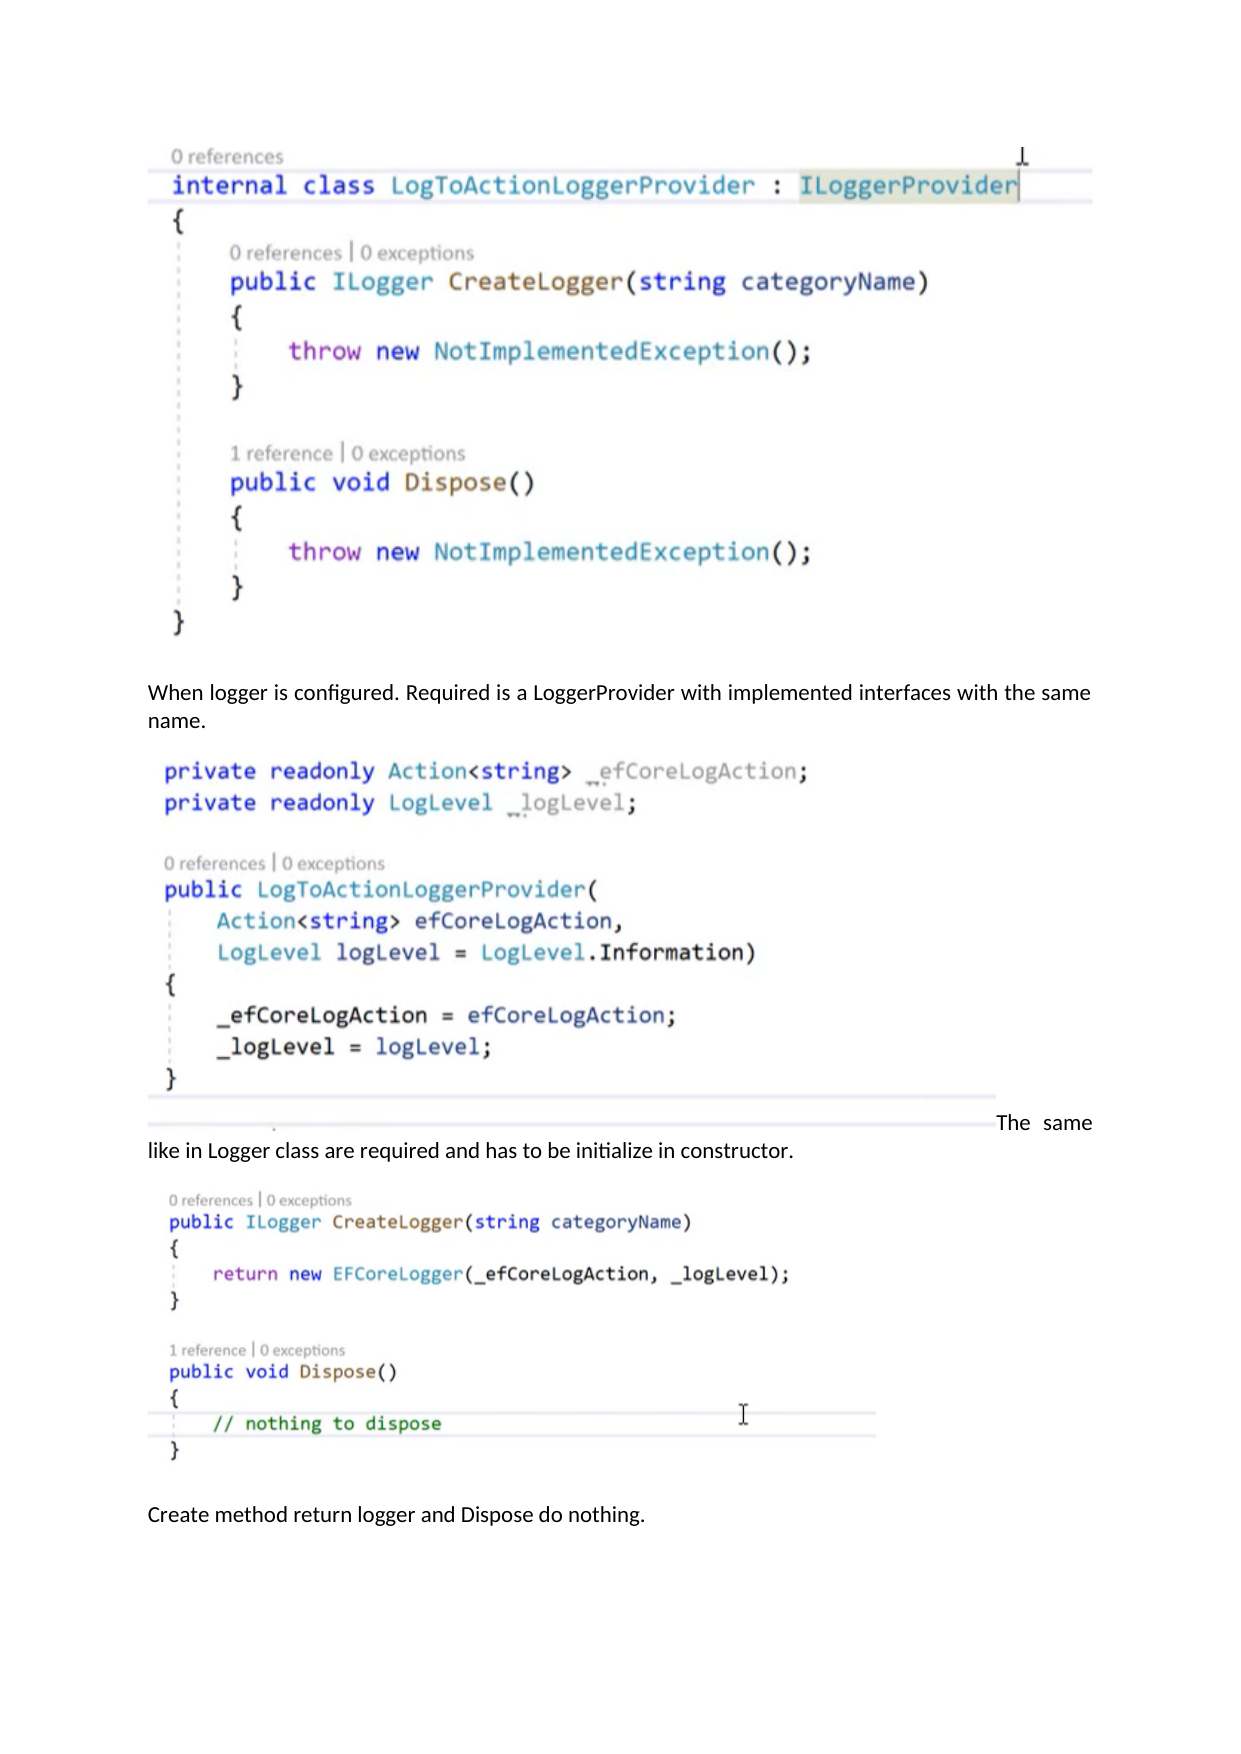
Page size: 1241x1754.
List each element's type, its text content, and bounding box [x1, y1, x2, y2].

picture [147, 147, 1093, 658]
picture [147, 755, 997, 1131]
picture [147, 1185, 877, 1480]
text When logger is configured. Required is a LoggerProvider with implemented interfaces with the same name. [148, 678, 1093, 734]
text Create method return logger and Dispose do nothing. [148, 1500, 1093, 1528]
